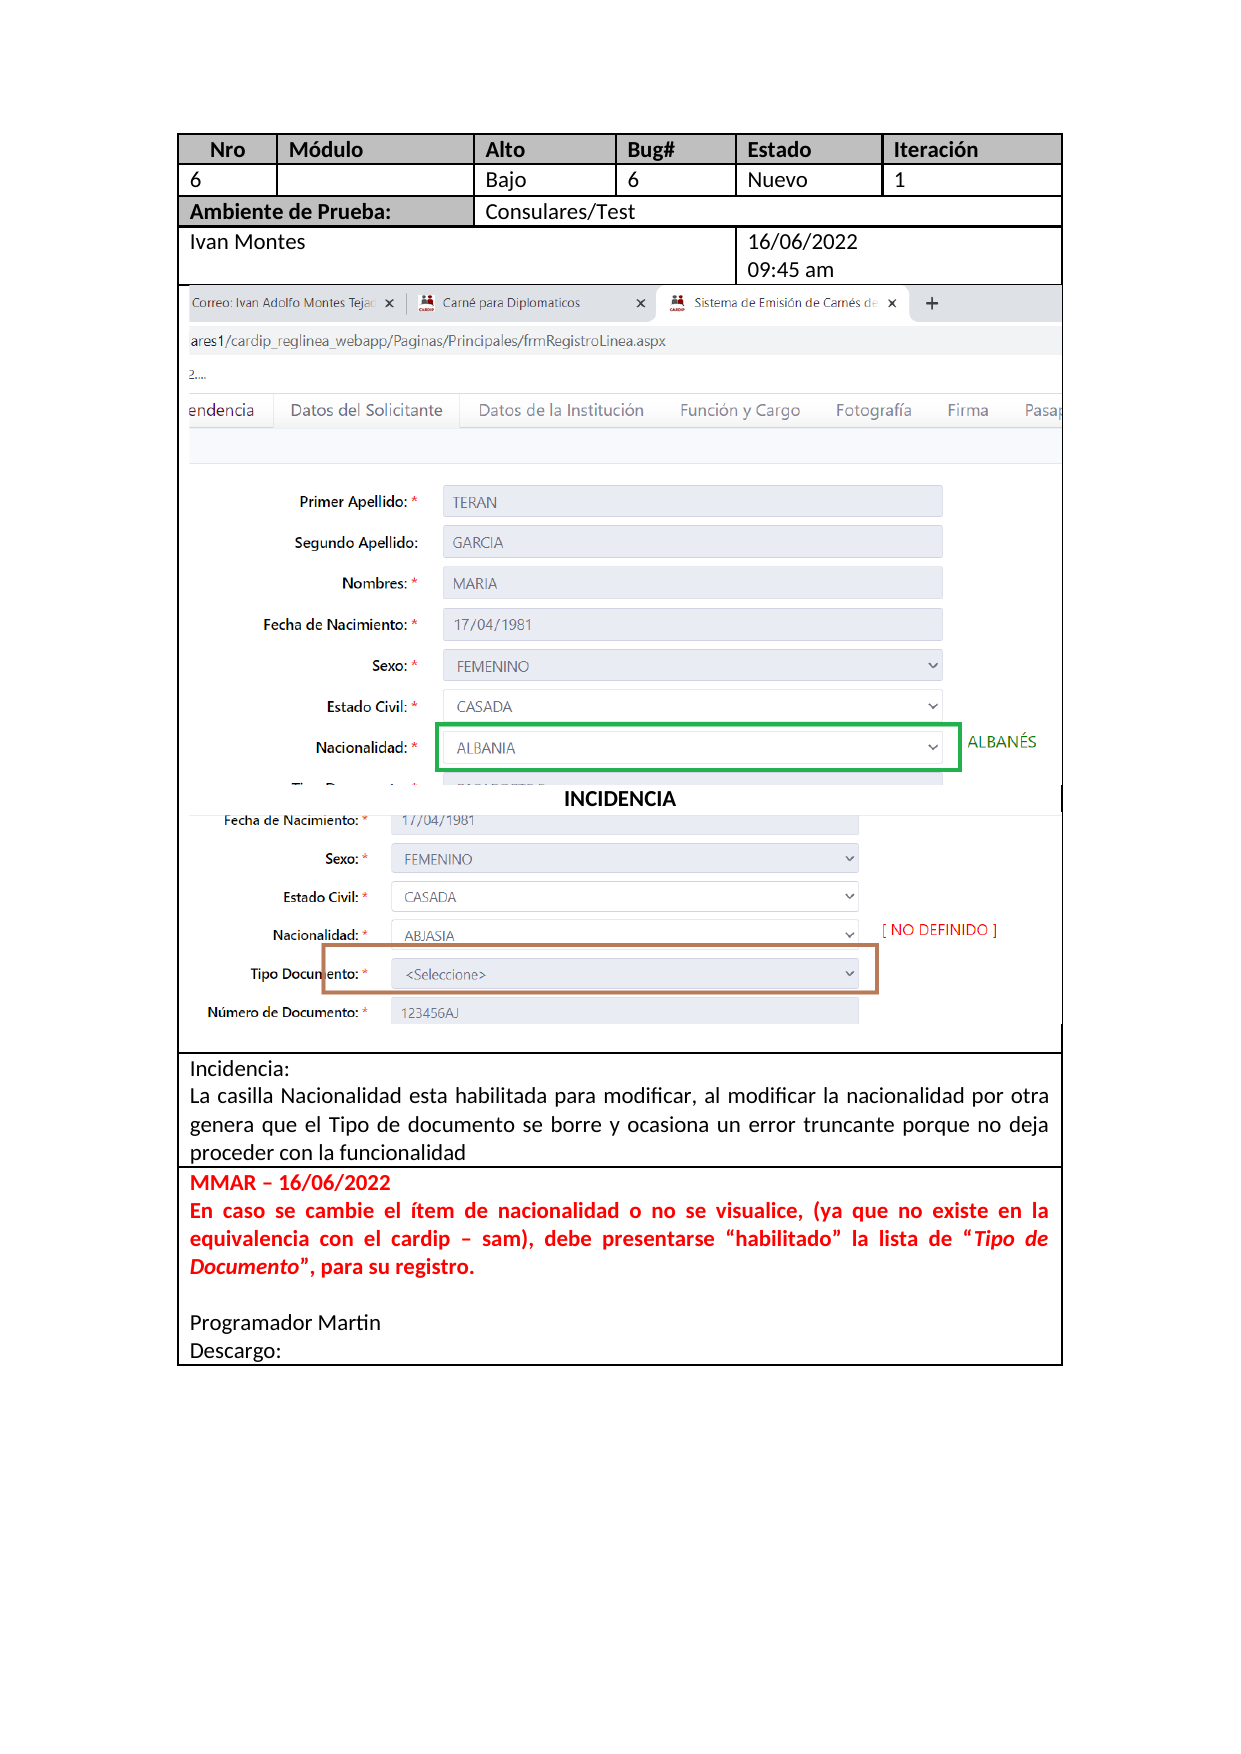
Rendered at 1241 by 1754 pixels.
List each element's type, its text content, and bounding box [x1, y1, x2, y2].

table_cell Ivan Montes [179, 228, 735, 283]
picture [189, 285, 1062, 785]
picture [189, 812, 1062, 1024]
table_cell 6 [617, 165, 735, 195]
table_cell 16/06/2022 09:45 am [737, 228, 1061, 283]
table_cell MMAR – 16/06/2022 En caso se cambie el ítem de nacionalidad o no se visualice, (ya que no existe en la equivalencia con el cardip – sam), debe presentarse “habilitado” la lista de “Tipo de Documento”, para su registro. Programador Martin Descargo: [179, 1168, 1061, 1364]
table_cell Ambiente de Prueba: [179, 197, 473, 225]
table_header Nro [179, 135, 276, 163]
table_cell Bajo [475, 165, 615, 195]
table_cell 1 [884, 165, 1061, 195]
table_cell [278, 165, 473, 195]
table_header Bug# [617, 135, 735, 163]
table_cell Nuevo [737, 165, 881, 195]
table_cell INCIDENCIA [179, 286, 1061, 1052]
table_cell Incidencia: La casilla Nacionalidad esta habilitada para modificar, al modificar la nacionalidad por otra genera que el Tipo de documento se borre y ocasiona un error truncante porque no deja proceder con la funcionalidad [179, 1054, 1061, 1166]
table_header Alto [475, 135, 615, 163]
table_cell 6 [179, 165, 276, 195]
table_header Iteración [884, 135, 1061, 163]
table_header Módulo [278, 135, 473, 163]
table_header Estado [737, 135, 881, 163]
table_cell Consulares/Test [475, 197, 1061, 225]
